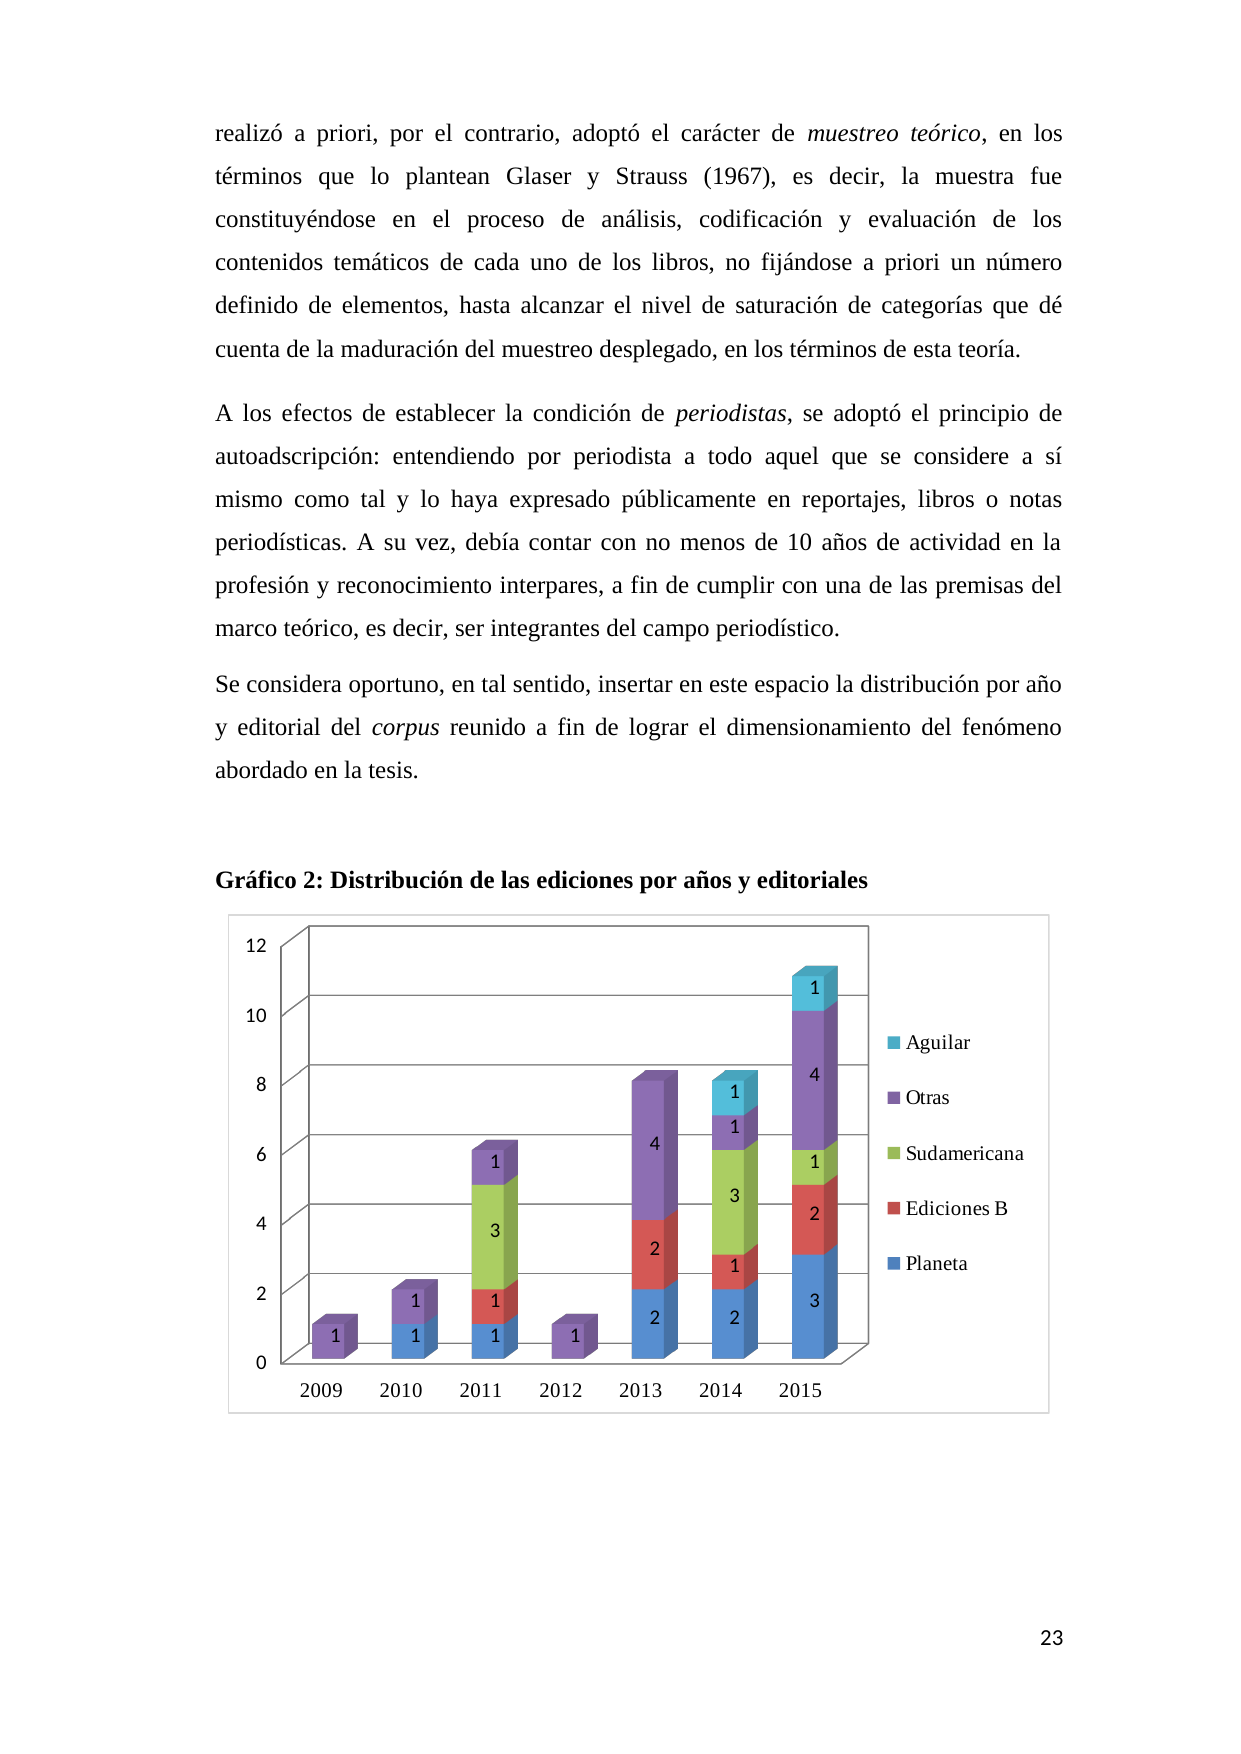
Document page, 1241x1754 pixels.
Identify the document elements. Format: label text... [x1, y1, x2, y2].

text A los efectos de establecer la condición de periodistas, se adoptó el principio de autoadscripción: entendiendo por periodista a todo aquel que se considere a sí mismo como tal y lo haya expresado públicamente en reportajes, libros o notas periodísticas. A su vez, debía contar con no menos de 10 años de actividad en la profesión y reconocimiento interpares, a fin de cumplir con una de las premisas del marco teórico, es decir, ser integrantes del campo periodístico. [215, 398, 1063, 642]
text Se considera oportuno, en tal sentido, insertar en este espacio la distribución por año y editorial del corpus reunido a fin de lograr el dimensionamiento del fenómeno abordado en la tesis. [215, 669, 1063, 784]
text Gráfico 2: Distribución de las ediciones por años y editoriales [215, 865, 1063, 893]
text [215, 118, 1063, 362]
